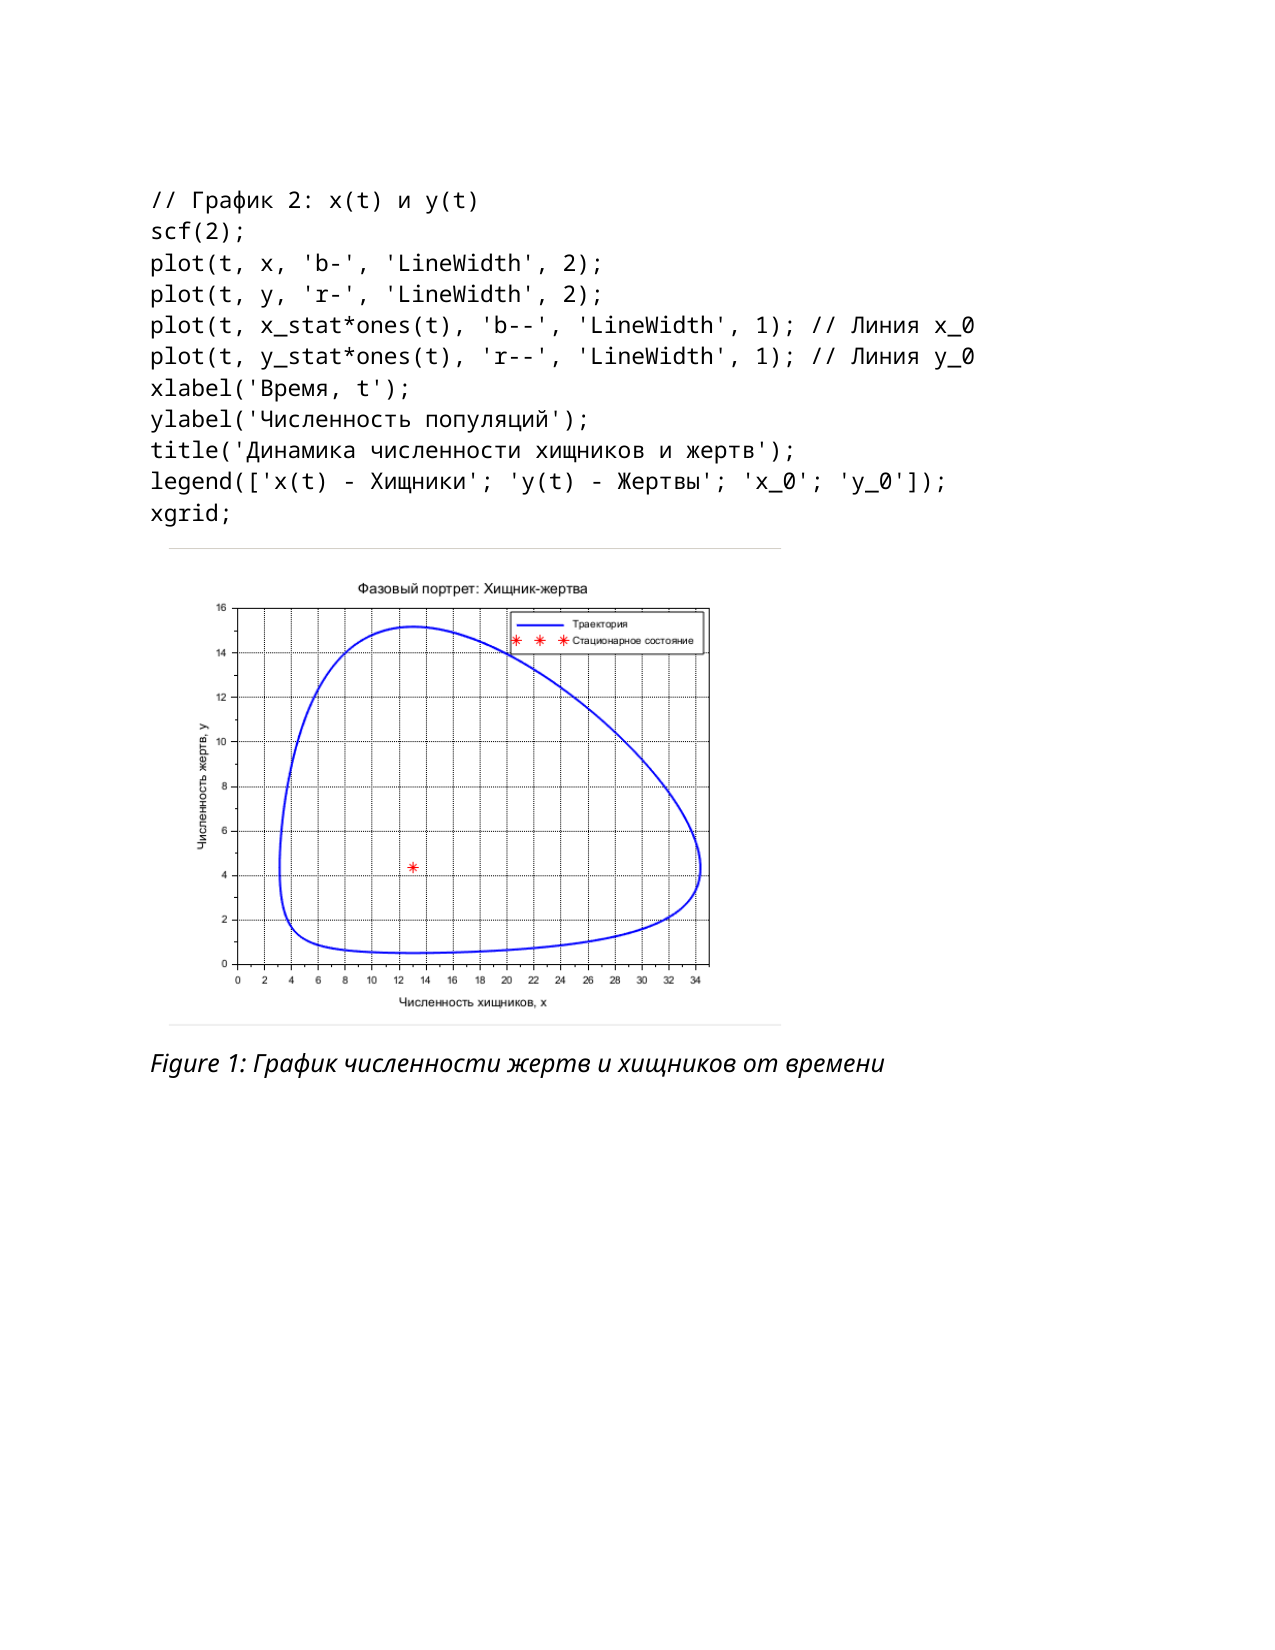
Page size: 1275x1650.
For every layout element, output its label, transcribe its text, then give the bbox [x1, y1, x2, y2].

text Figure 1: График численности жертв и хищников от времени [150, 1046, 1125, 1080]
picture [168, 548, 782, 1026]
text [150, 150, 1125, 528]
